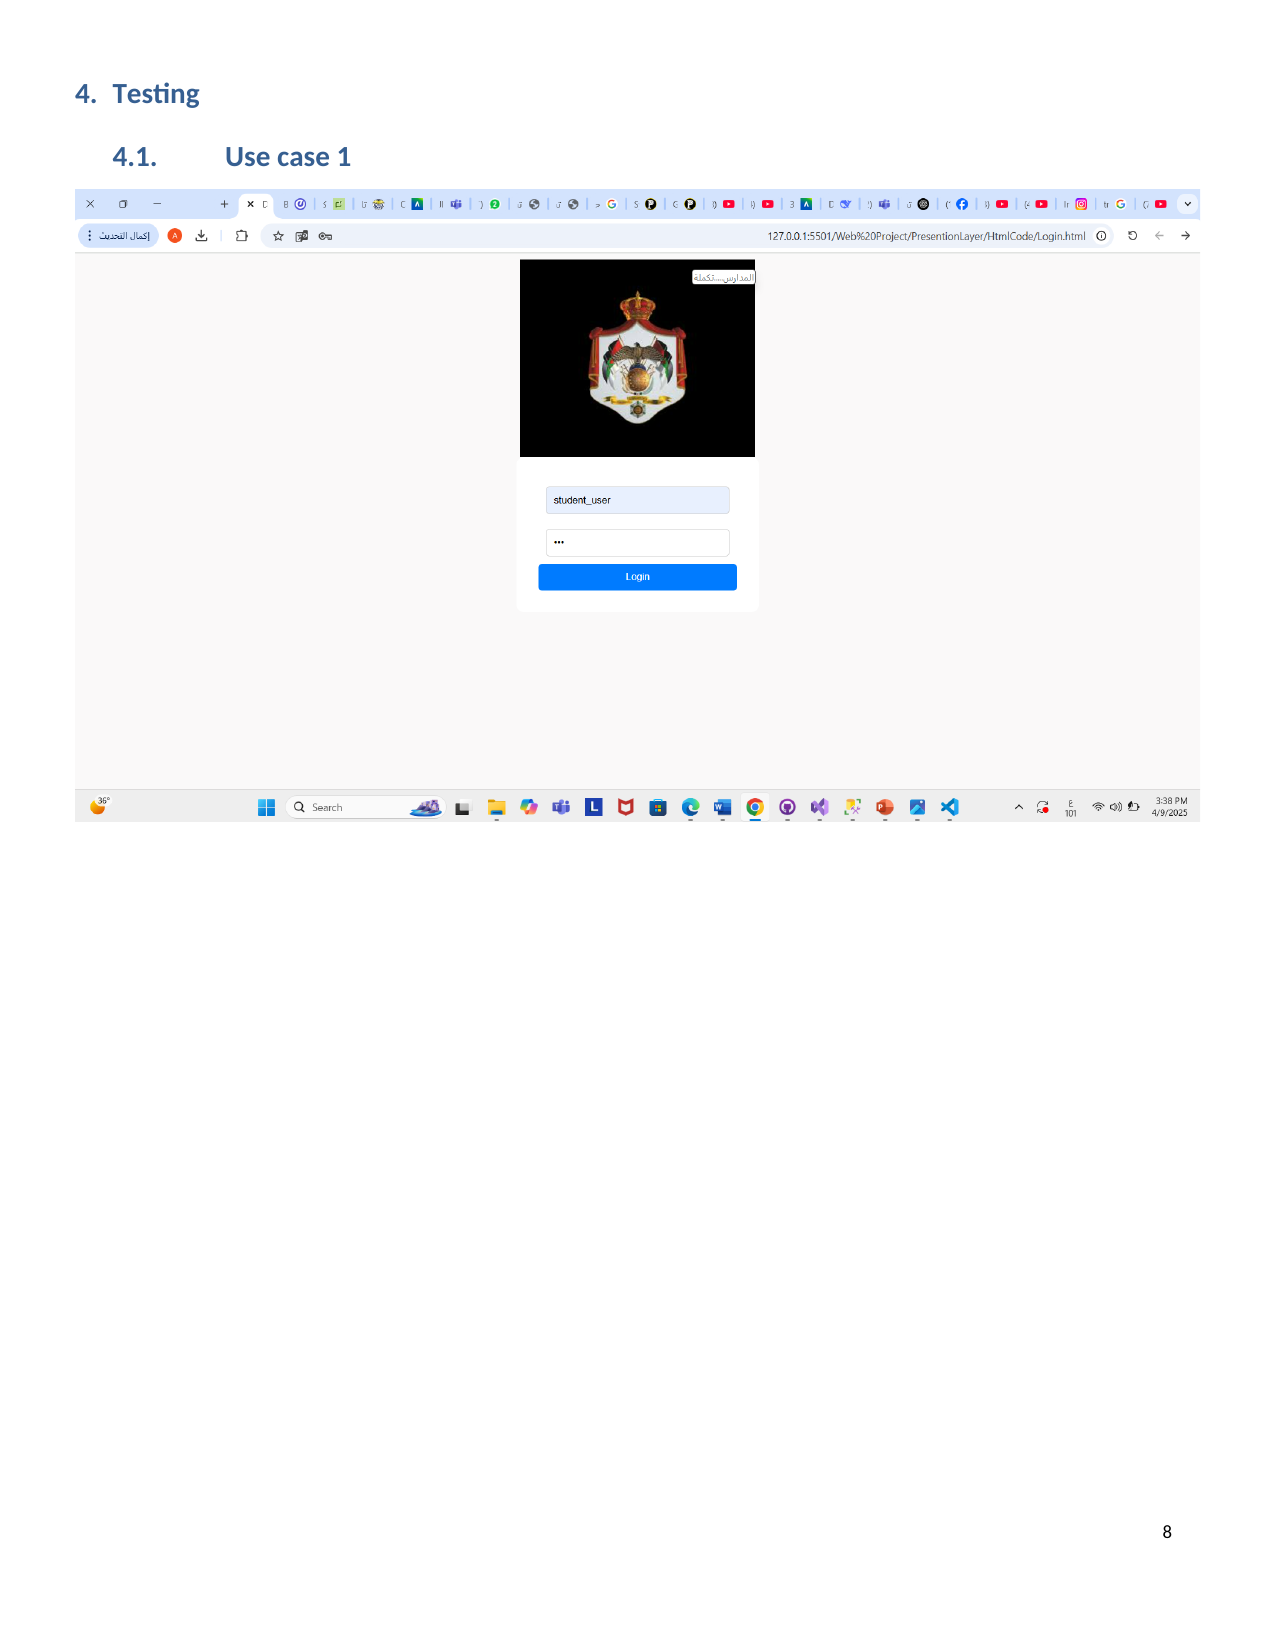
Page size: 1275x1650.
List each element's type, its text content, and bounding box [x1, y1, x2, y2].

picture [75, 189, 1200, 822]
subtitle Use case 1 [112, 138, 1200, 174]
subtitle Testing [75, 75, 1173, 111]
